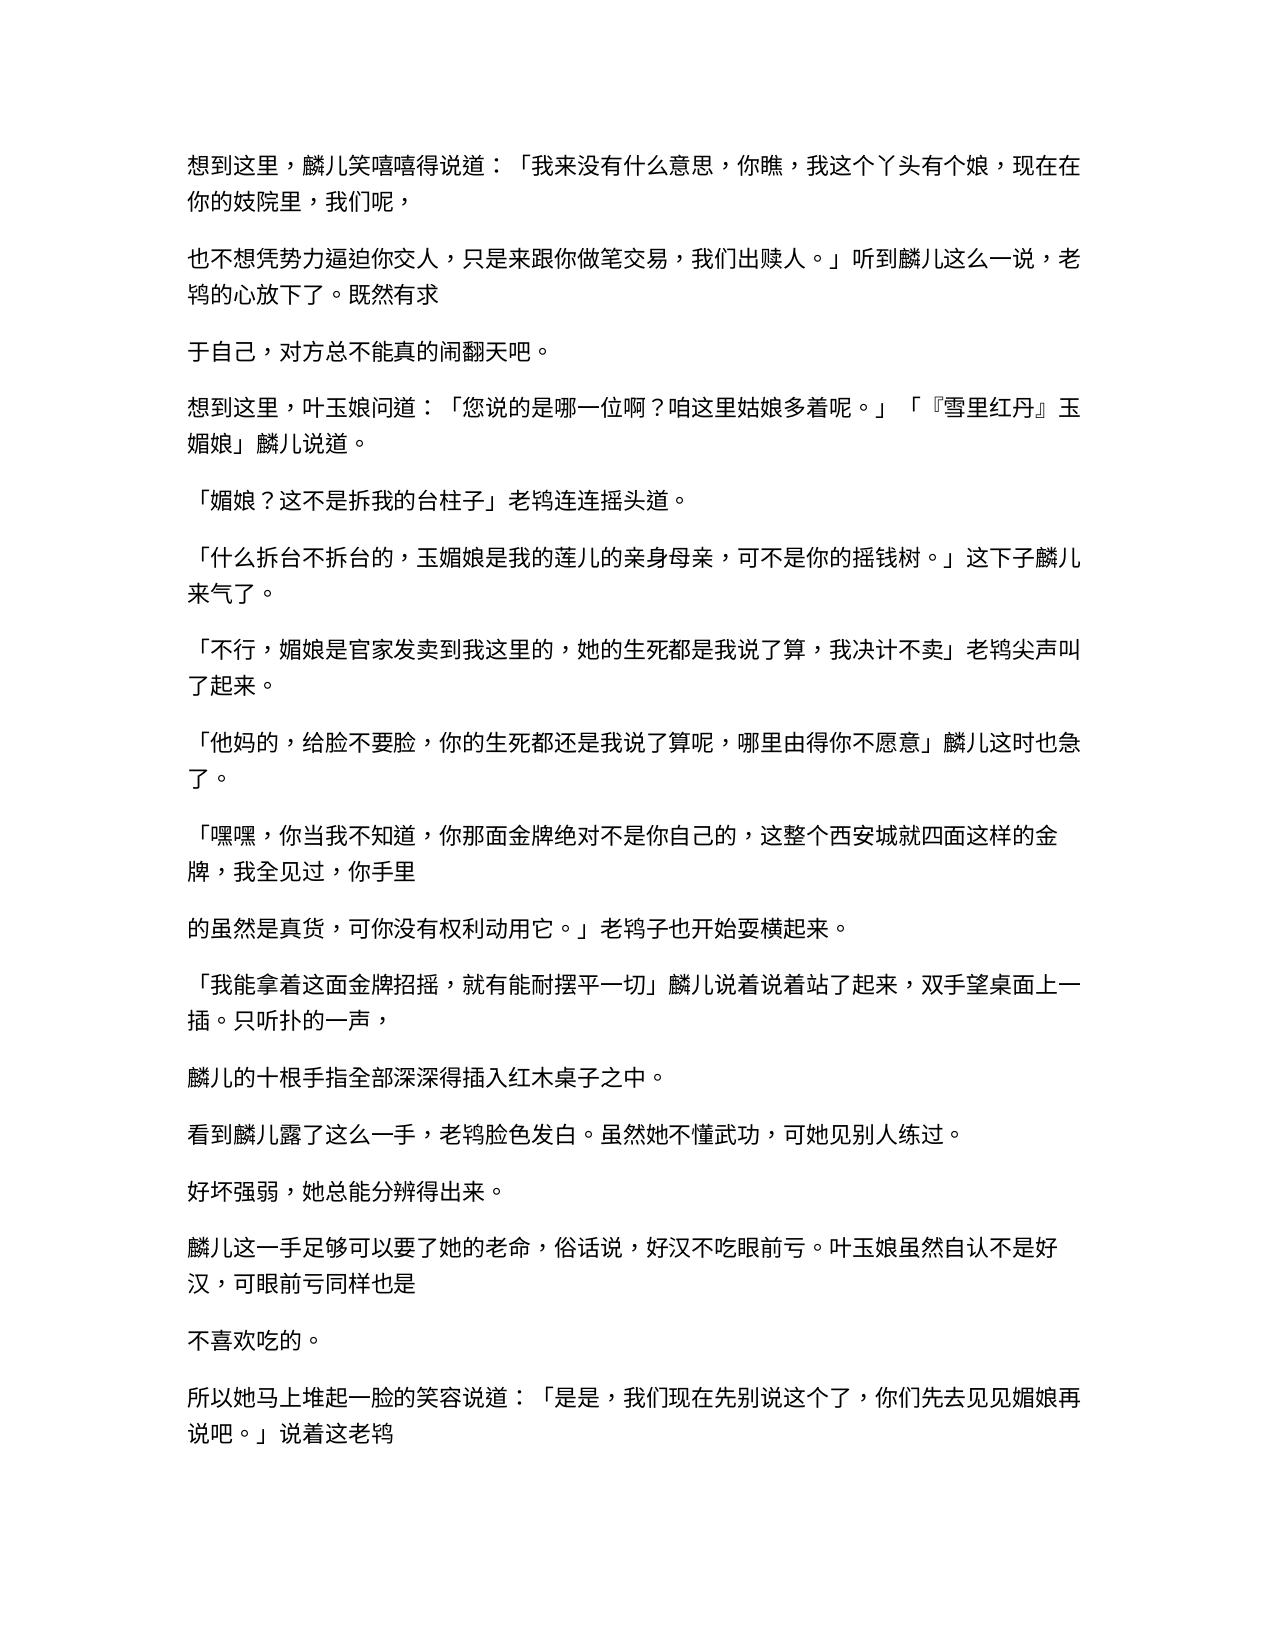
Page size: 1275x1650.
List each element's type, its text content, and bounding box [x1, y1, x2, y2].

text 「我能拿着这面金牌招摇，就有能耐摆平一切」麟儿说着说着站了起来，双手望桌面上一插。只听扑的一声， [187, 969, 1087, 1036]
text 想到这里，叶玉娘问道：「您说的是哪一位啊？咱这里姑娘多着呢。」「『雪里红丹』玉媚娘」麟儿说道。 [187, 392, 1087, 459]
text 看到麟儿露了这么一手，老鸨脸色发白。虽然她不懂武功，可她见别人练过。 [187, 1119, 1087, 1150]
text 的虽然是真货，可你没有权利动用它。」老鸨子也开始耍横起来。 [187, 912, 1087, 944]
text 麟儿这一手足够可以要了她的老命，俗话说，好汉不吃眼前亏。叶玉娘虽然自认不是好汉，可眼前亏同样也是 [187, 1232, 1087, 1299]
text 「媚娘？这不是拆我的台柱子」老鸨连连摇头道。 [187, 485, 1087, 516]
text 于自己，对方总不能真的闹翻天吧。 [187, 335, 1087, 367]
text 「什么拆台不拆台的，玉媚娘是我的莲儿的亲身母亲，可不是你的摇钱树。」这下子麟儿来气了。 [187, 542, 1087, 609]
text 「不行，媚娘是官家发卖到我这里的，她的生死都是我说了算，我决计不卖」老鸨尖声叫了起来。 [187, 634, 1087, 702]
text 不喜欢吃的。 [187, 1325, 1087, 1356]
text 麟儿的十根手指全部深深得插入红木桌子之中。 [187, 1062, 1087, 1093]
text 也不想凭势力逼迫你交人，只是来跟你做笔交易，我们出赎人。」听到麟儿这么一说，老鸨的心放下了。既然有求 [187, 243, 1087, 310]
text 「嘿嘿，你当我不知道，你那面金牌绝对不是你自己的，这整个西安城就四面这样的金牌，我全见过，你手里 [187, 820, 1087, 887]
text 所以她马上堆起一脸的笑容说道：「是是，我们现在先别说这个了，你们先去见见媚娘再说吧。」说着这老鸨 [187, 1382, 1087, 1449]
text 想到这里，麟儿笑嘻嘻得说道：「我来没有什么意思，你瞧，我这个丫头有个娘，现在在你的妓院里，我们呢， [187, 150, 1087, 217]
text 好坏强弱，她总能分辨得出来。 [187, 1176, 1087, 1207]
text 「他妈的，给脸不要脸，你的生死都还是我说了算呢，哪里由得你不愿意」麟儿这时也急了。 [187, 727, 1087, 794]
